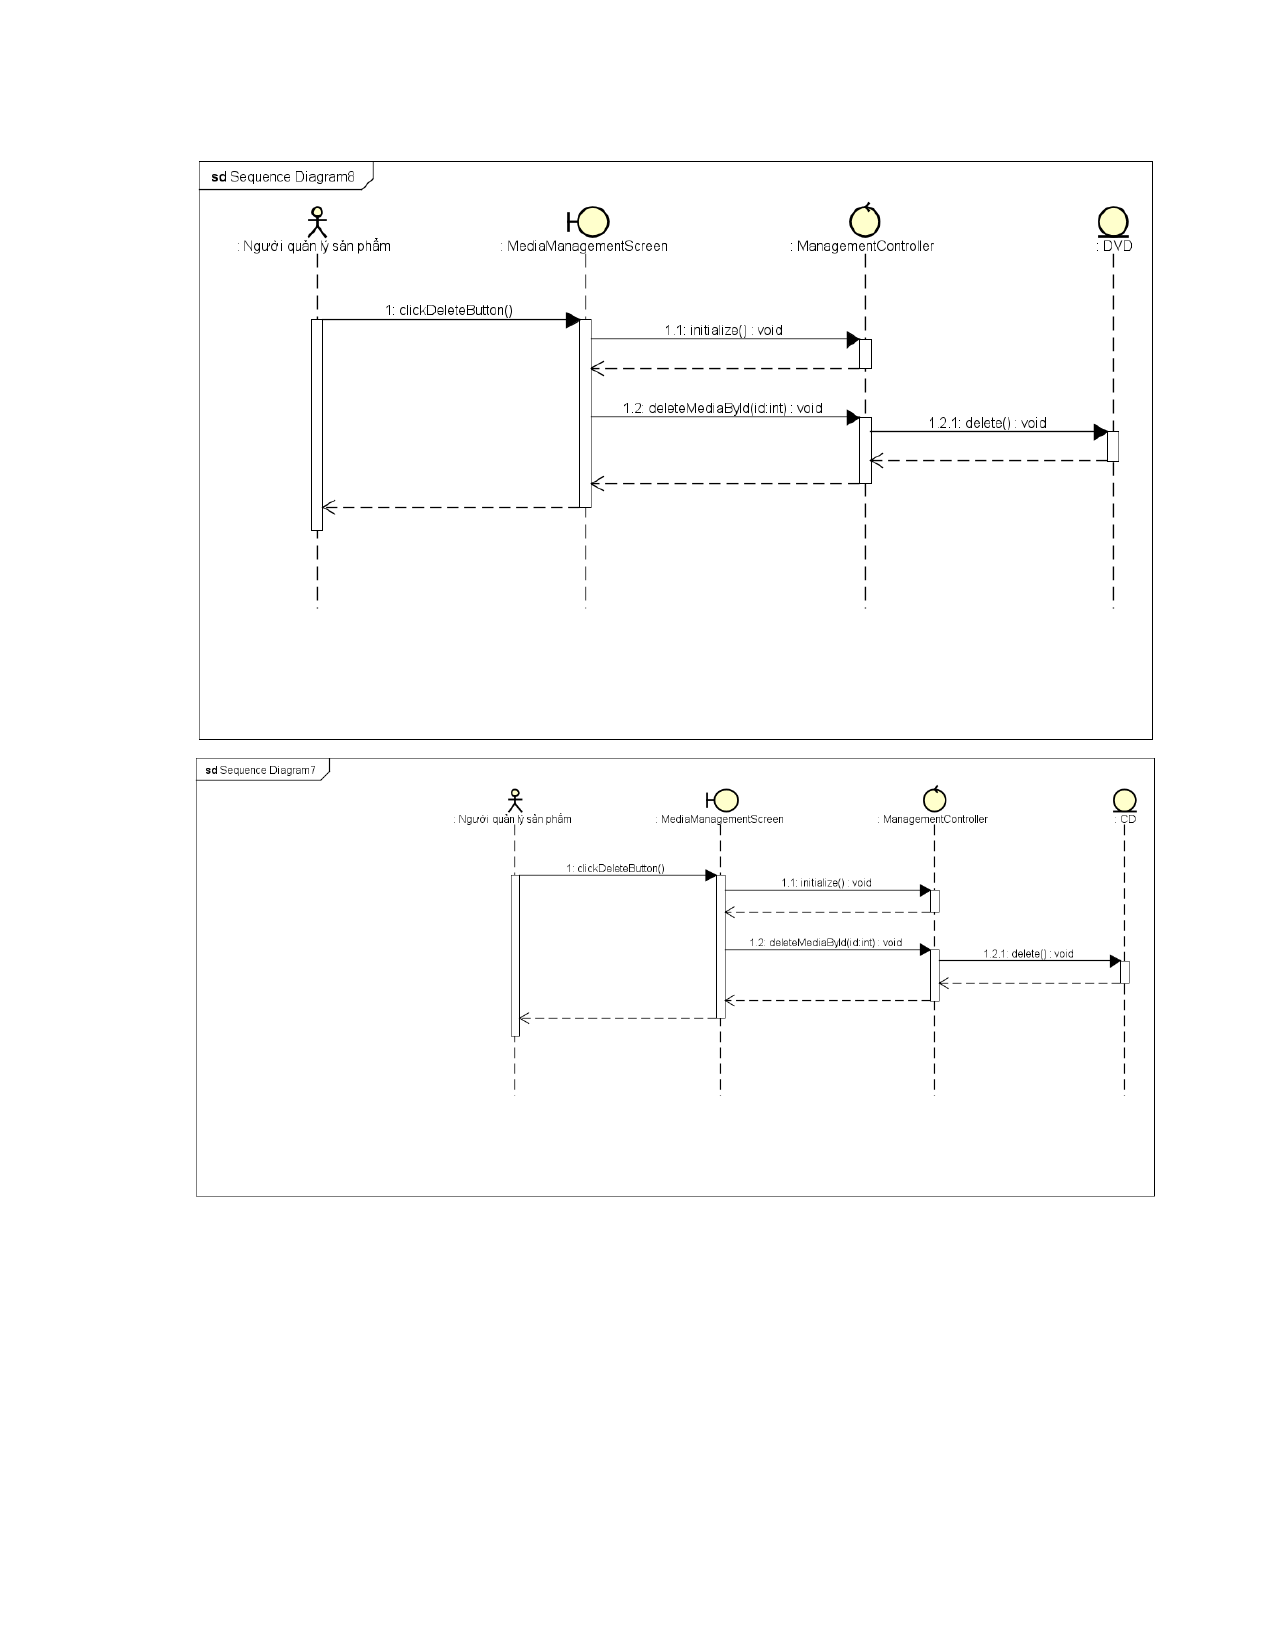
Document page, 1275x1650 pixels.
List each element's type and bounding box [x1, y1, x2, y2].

picture [187, 150, 1163, 1204]
